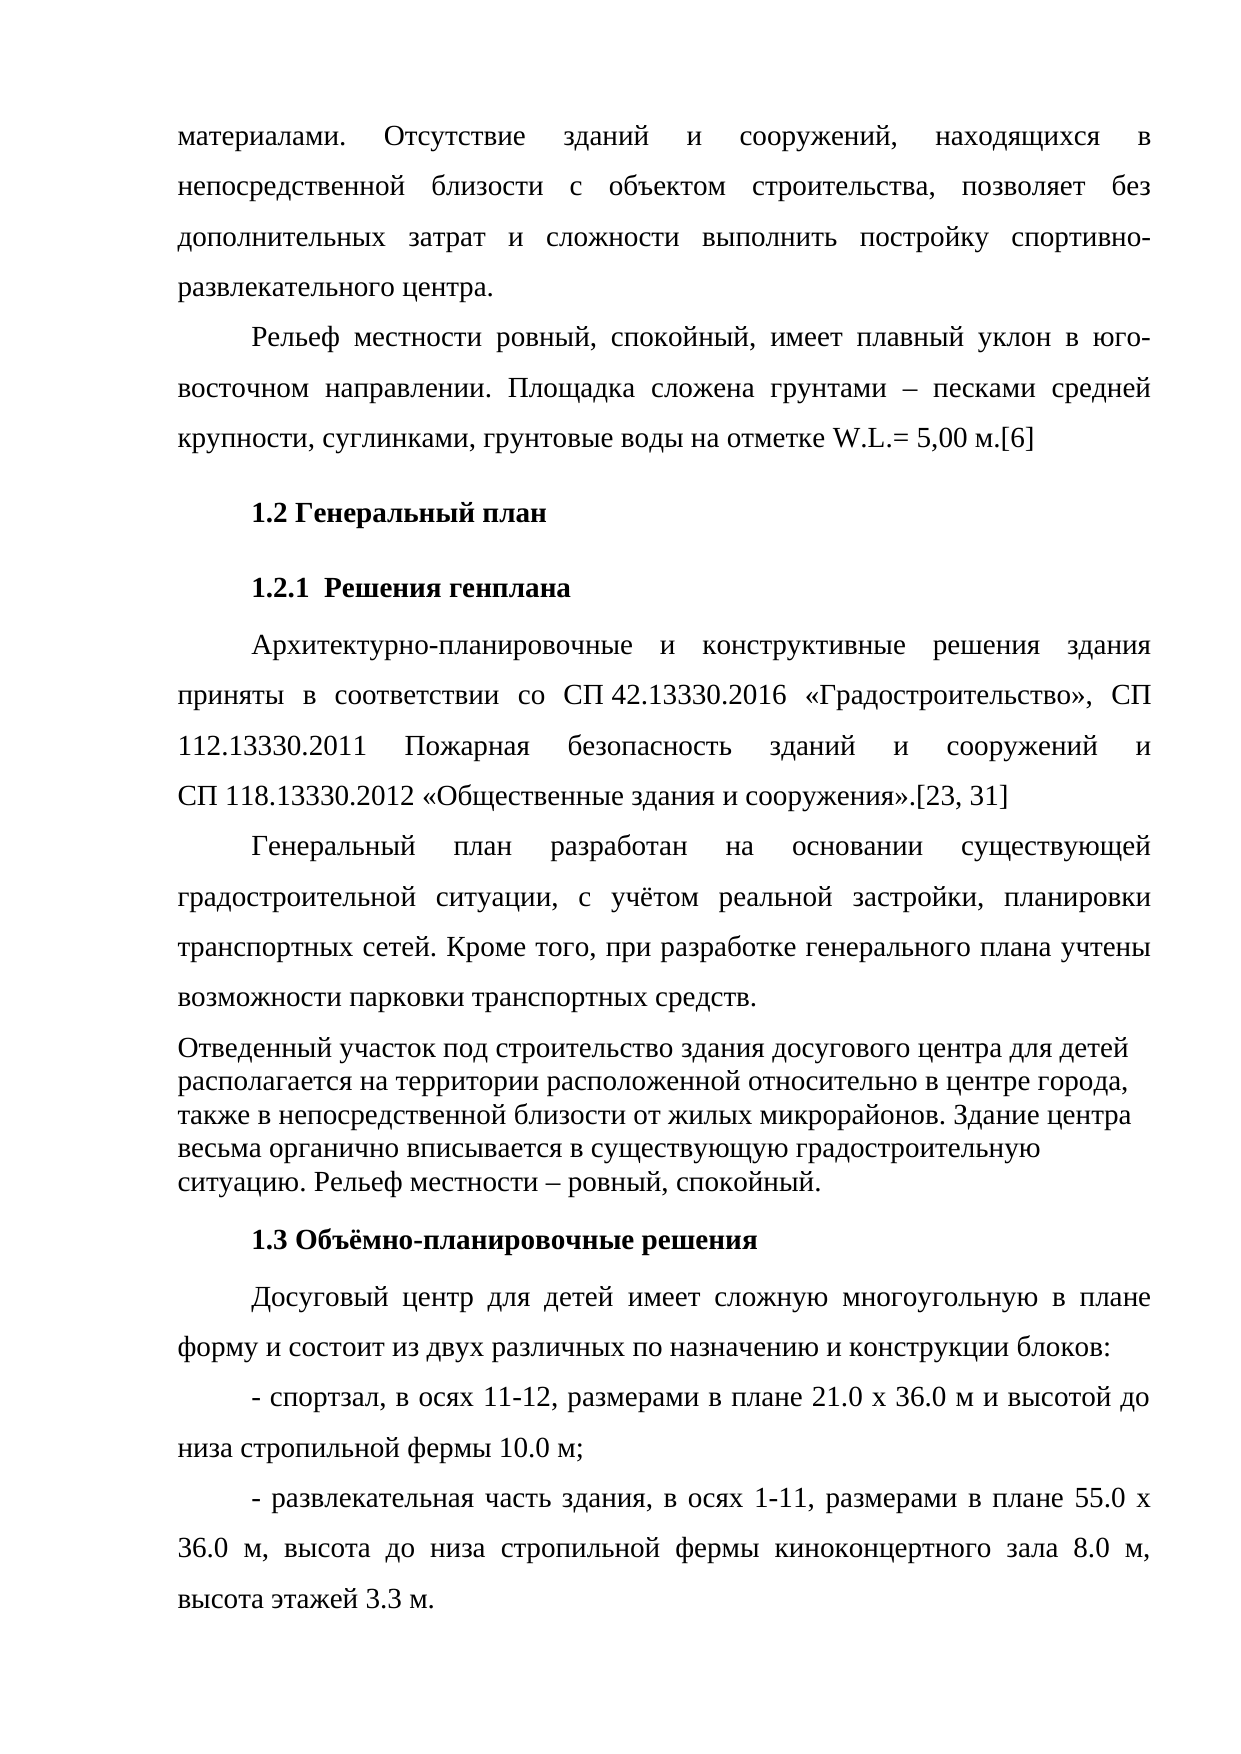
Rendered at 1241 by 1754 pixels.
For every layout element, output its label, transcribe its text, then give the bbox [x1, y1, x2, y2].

text Генеральный план разработан на основании существующей градостроительной ситуации, с учётом реальной застройки, планировки транспортных сетей. Кроме того, при разработке генерального плана учтены возможности парковки транспортных средств. [177, 828, 1152, 1013]
text Отведенный участок под строительство здания досугового центра для детей располагается на территории расположенной относительно в центре города, также в непосредственной близости от жилых микрорайонов. Здание центра весьма органично вписывается в существующую градостроительную ситуацию. Рельеф местности – ровный, спокойный. [177, 1030, 1152, 1197]
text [177, 118, 1152, 303]
text Рельеф местности ровный, спокойный, имеет плавный уклон в юго-восточном направлении. Площадка сложена грунтами – песками средней крупности, суглинками, грунтовые воды на отметке W.L.= 5,00 м.[6] [177, 319, 1152, 453]
text - развлекательная часть здания, в осях 1-11, размерами в плане 55.0 х 36.0 м, высота до низа стропильной фермы киноконцертного зала 8.0 м, высота этажей 3.3 м. [177, 1480, 1152, 1614]
text - спортзал, в осях 11-12, размерами в плане 21.0 х 36.0 м и высотой до низа стропильной фермы 10.0 м; [177, 1379, 1152, 1463]
text Архитектурно-планировочные и конструктивные решения здания приняты в соответствии со СП 42.13330.2016 «Градостроительство», СП 112.13330.2011 Пожарная безопасность зданий и сооружений и СП 118.13330.2012 «Общественные здания и сооружения».[23, 31] [177, 627, 1152, 812]
text 1.2.1 Решения генплана [177, 571, 1152, 604]
text Досуговый центр для детей имеет сложную многоугольную в плане форму и состоит из двух различных по назначению и конструкции блоков: [177, 1279, 1152, 1363]
text 1.2 Генеральный план [177, 495, 1152, 529]
text 1.3 Объёмно-планировочные решения [177, 1222, 1152, 1256]
